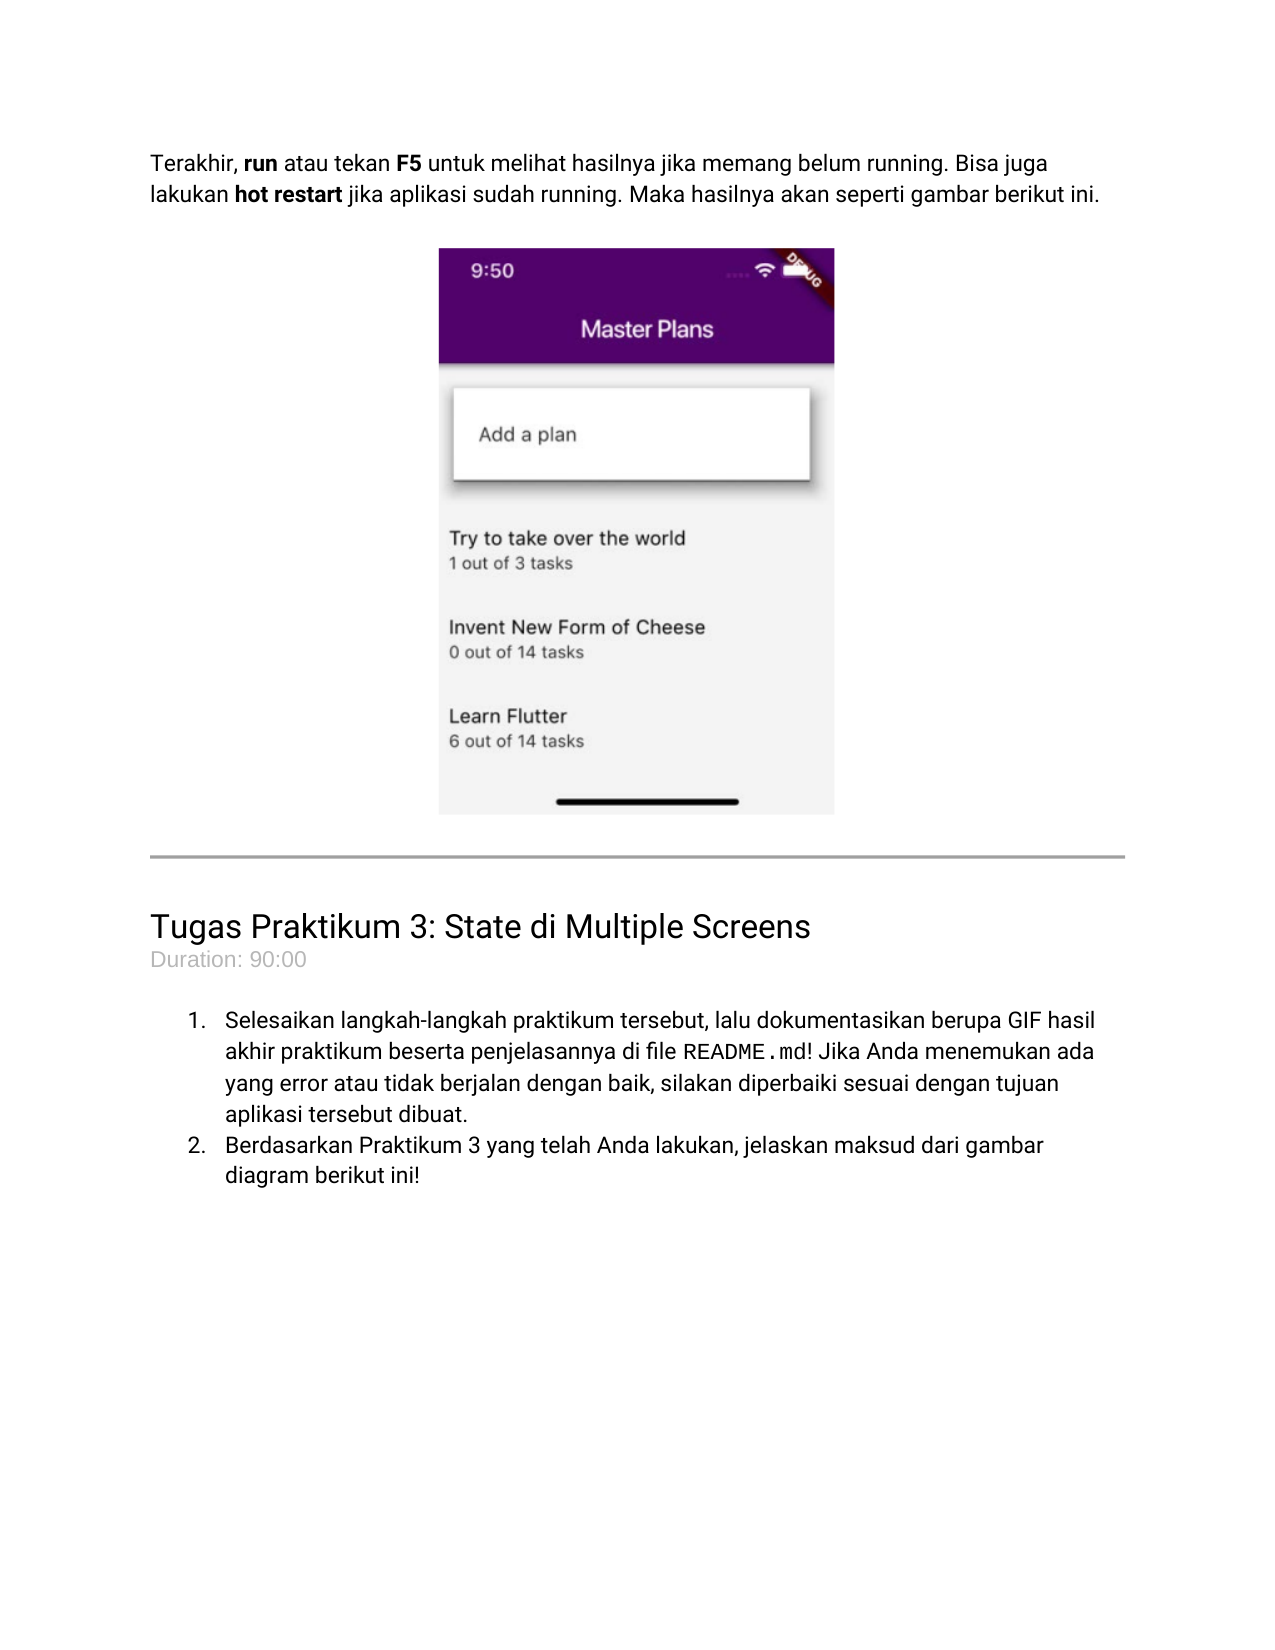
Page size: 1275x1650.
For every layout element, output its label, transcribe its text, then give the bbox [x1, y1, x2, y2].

picture [434, 242, 842, 821]
list Selesaikan langkah-langkah praktikum tersebut, lalu dokumentasikan berupa GIF hasil akhir praktikum beserta penjelasannya di file README.md! Jika Anda menemukan ada yang error atau tidak berjalan dengan baik, silakan diperbaiki sesuai dengan tujuan aplikasi tersebut dibuat. [187, 1007, 1125, 1128]
text Duration: 90:00 [150, 946, 1125, 972]
list Berdasarkan Praktikum 3 yang telah Anda lakukan, jelaskan maksud dari gambar diagram berikut ini! [187, 1132, 1125, 1189]
subtitle Tugas Praktikum 3: State di Multiple Screens [150, 907, 1125, 946]
text Terakhir, run atau tekan F5 untuk melihat hasilnya jika memang belum running. Bisa juga lakukan hot restart jika aplikasi sudah running. Maka hasilnya akan seperti gambar berikut ini. [150, 150, 1125, 208]
